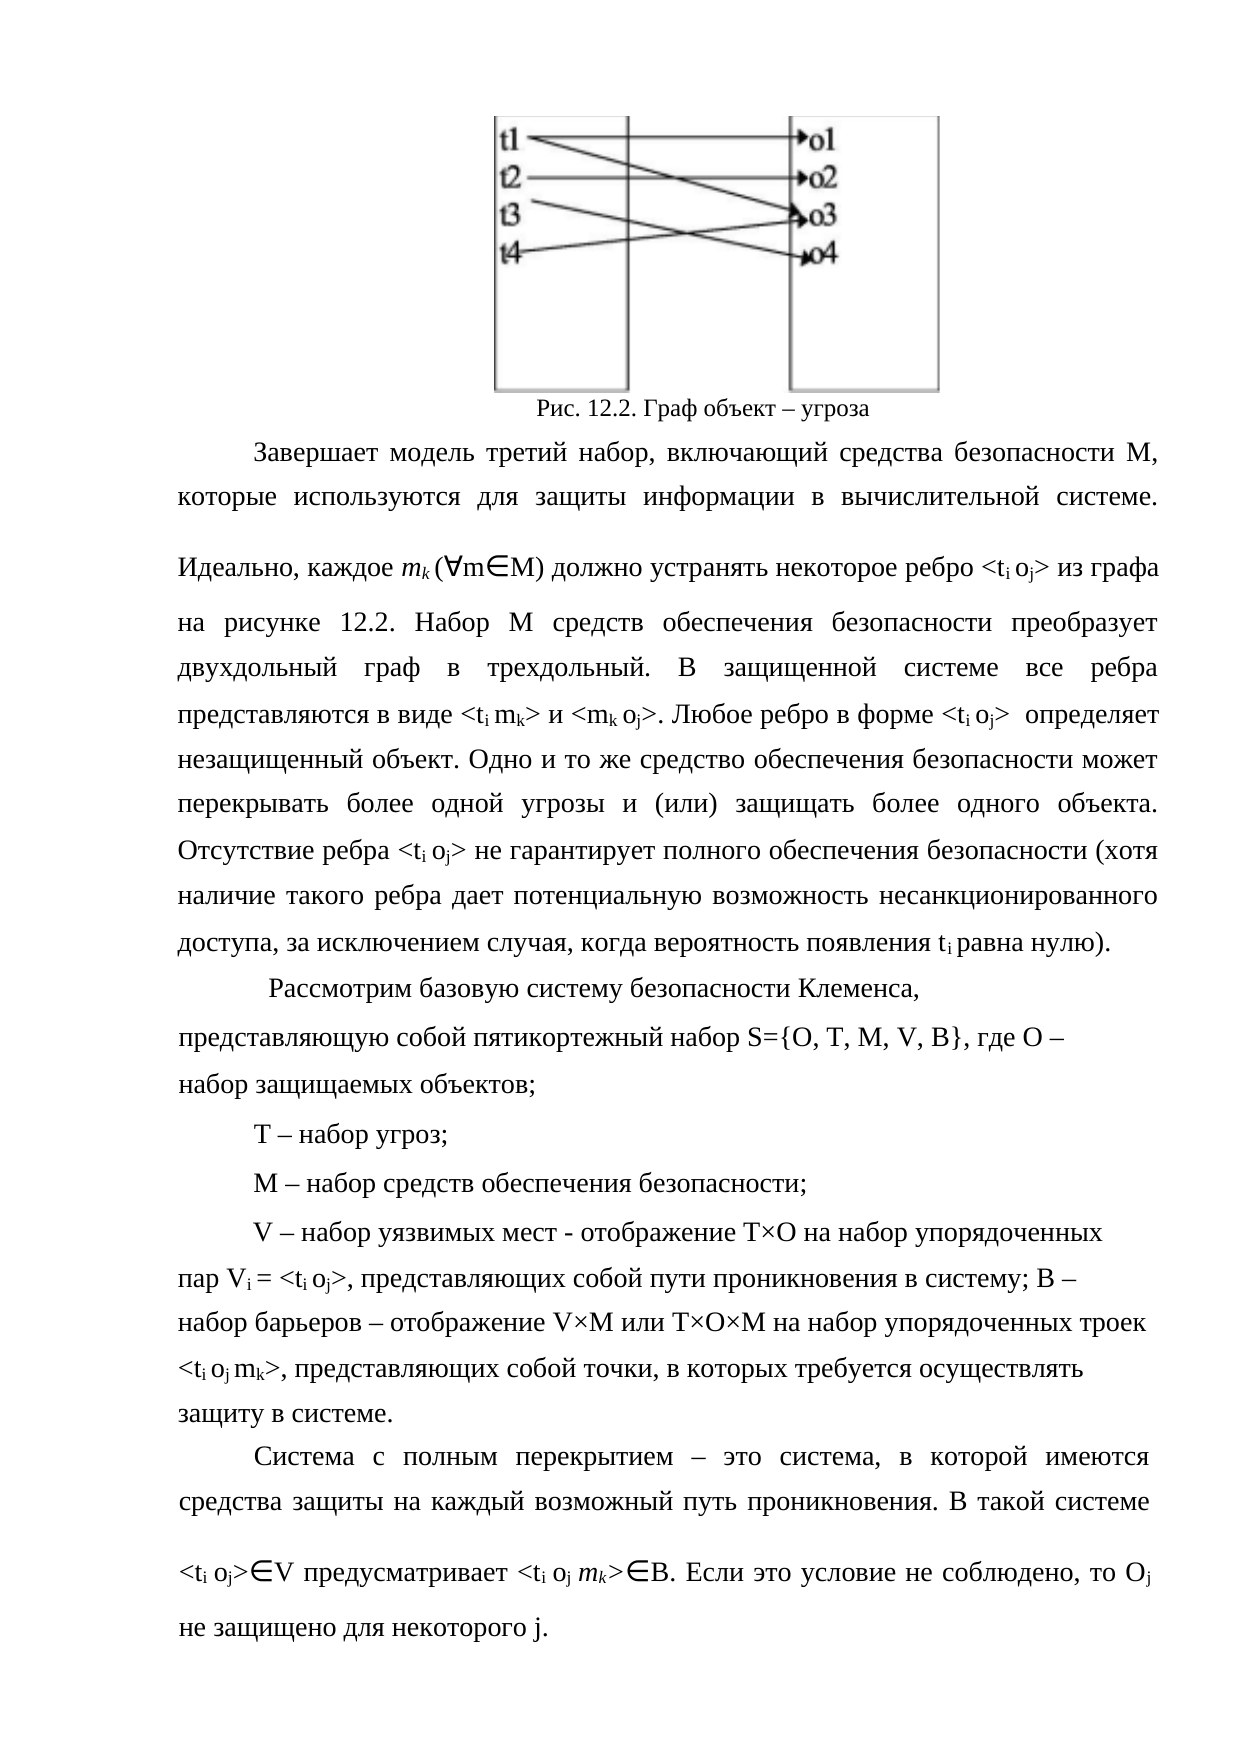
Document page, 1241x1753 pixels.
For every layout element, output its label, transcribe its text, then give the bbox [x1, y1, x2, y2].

text Система с полным перекрытием – это система, в которой имеются средства защиты на каждый возможный путь проникновения. В такой системе <ti oj>∈V предусматривает <ti oj mk>∈В. Если это условие не соблюдено, то Оj не защищено для некоторого j. [178, 1439, 1151, 1642]
text V – набор уязвимых мест - отображение Т×О на набор упорядоченных пар Vi = <ti oj>, представляющих собой пути проникновения в систему; В – набор барьеров – отображение V×М или T×O×M на набор упорядоченных троек <ti oj mk>, представляющих собой точки, в которых требуется осуществлять защиту в системе. [178, 1215, 1152, 1428]
text Завершает модель третий набор, включающий средства безопасности М, которые используются для защиты информации в вычислительной системе. Идеально, каждое mk (∀m∈M) должно устранять некоторое ребро <ti oj> из графа на рисунке 12.2. Набор М средств обеспечения безопасности преобразует двухдольный граф в трехдольный. В защищенной системе все ребра представляются в виде <ti mk> и <mk oj>. Любое ребро в форме <ti oj> определяет незащищенный объект. Одно и то же средство обеспечения безопасности может перекрывать более одной угрозы и (или) защищать более одного объекта. Отсутствие ребра <ti oj> не гарантирует полного обеспечения безопасности (хотя наличие такого ребра дает потенциальную возможность несанкционированного доступа, за исключением случая, когда вероятность появления ti равна нулю). [177, 435, 1159, 958]
text Т – набор угроз; [253, 1117, 1189, 1149]
text Рассмотрим базовую систему безопасности Клеменса, [0, 971, 1189, 1003]
picture [494, 116, 940, 393]
text Рис. 12.2. Граф объект – угроза [0, 393, 869, 422]
text представляющую собой пятикортежный набор S={O, T, M, V, B}, где О – набор защищаемых объектов; [178, 1020, 1113, 1099]
text М – набор средств обеспечения безопасности; [253, 1166, 1189, 1198]
